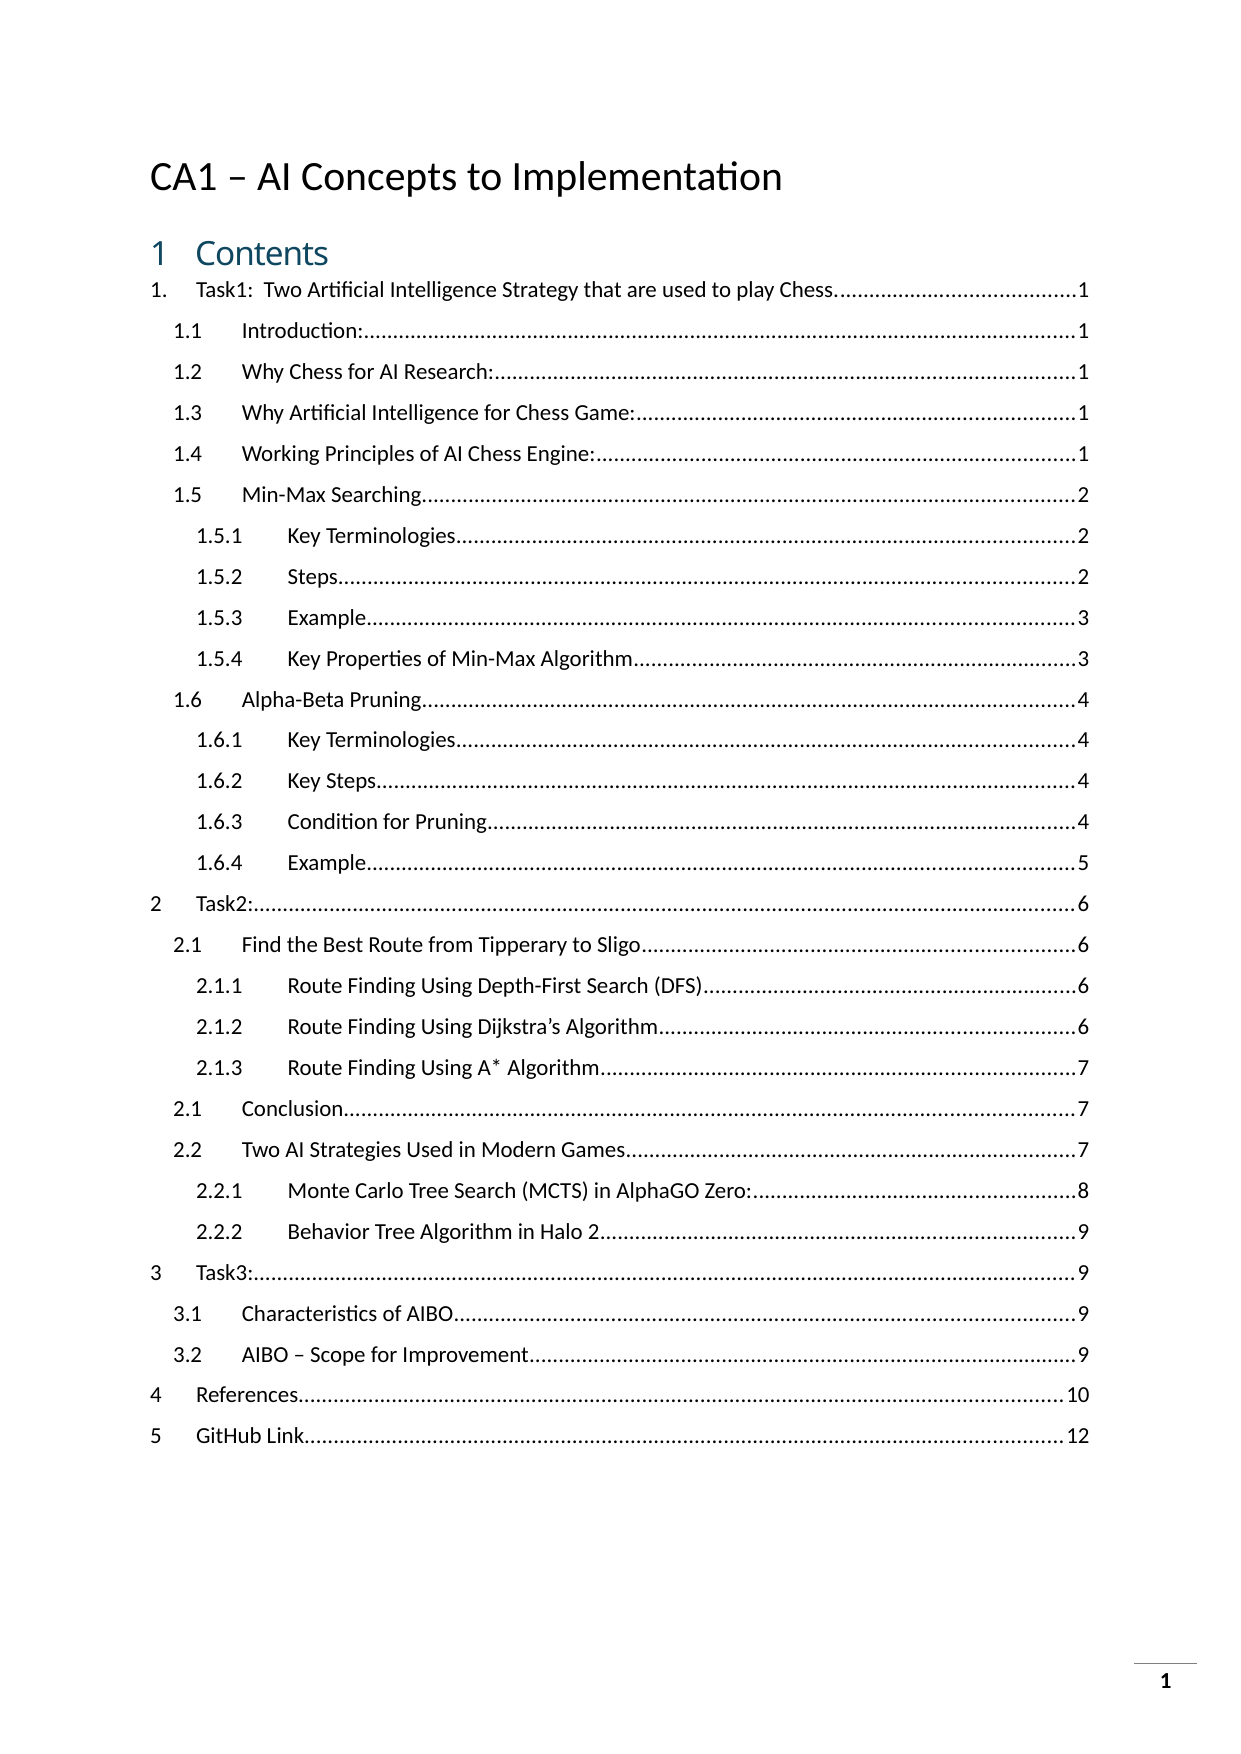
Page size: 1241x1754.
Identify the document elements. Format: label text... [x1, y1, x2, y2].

text CA1 – AI Concepts to Implementation [150, 150, 1090, 201]
